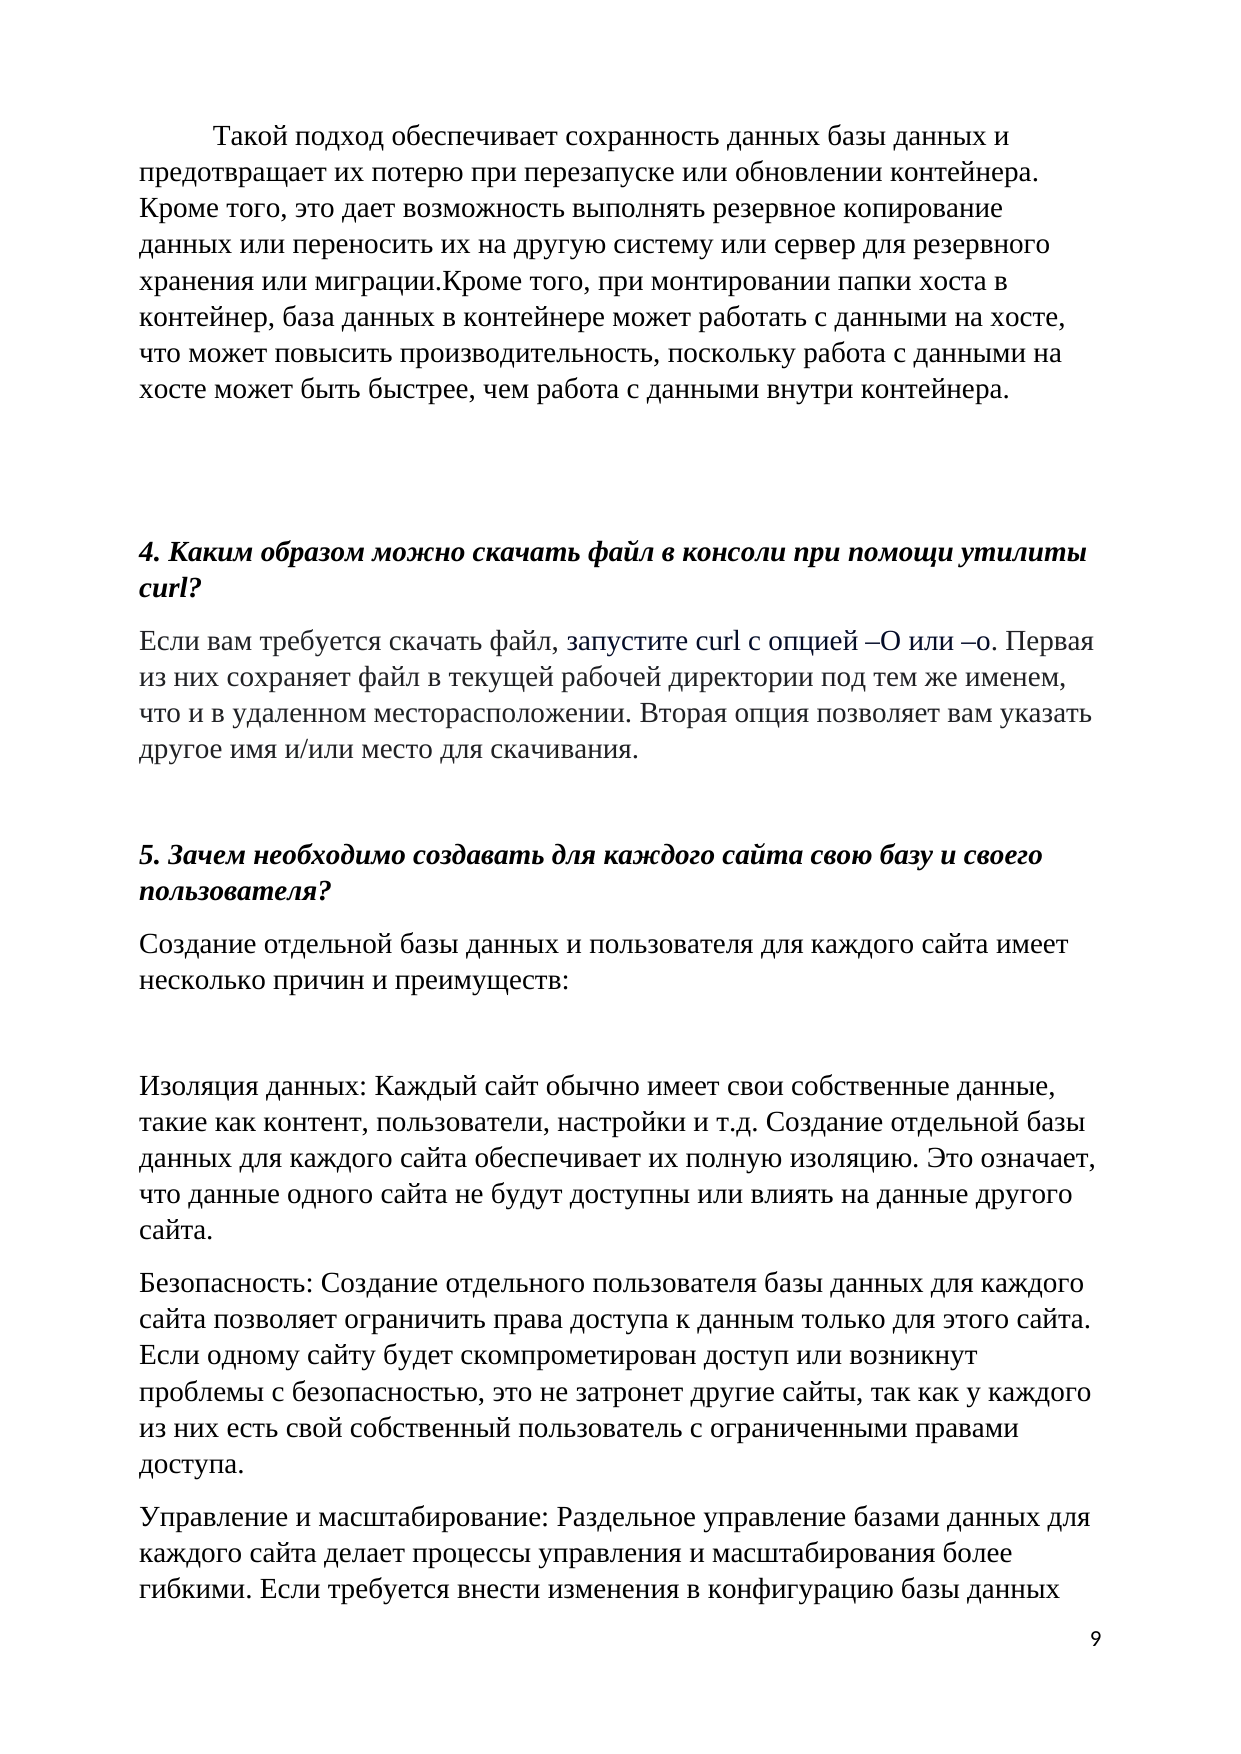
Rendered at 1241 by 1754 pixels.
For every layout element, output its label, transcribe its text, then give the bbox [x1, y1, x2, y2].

text Такой подход обеспечивает сохранность данных базы данных и предотвращает их потерю при перезапуске или обновлении контейнера. Кроме того, это дает возможность выполнять резервное копирование данных или переносить их на другую систему или сервер для резервного хранения или миграции.Кроме того, при монтировании папки хоста в контейнер, база данных в контейнере может работать с данными на хосте, что может повысить производительность, поскольку работа с данными на хосте может быть быстрее, чем работа с данными внутри контейнера. [139, 118, 1101, 405]
text 5. Зачем необходимо создавать для каждого сайта свою базу и своего пользователя? [139, 837, 1101, 907]
text Изоляция данных: Каждый сайт обычно имеет свои собственные данные, такие как контент, пользователи, настройки и т.д. Создание отдельной базы данных для каждого сайта обеспечивает их полную изоляцию. Это означает, что данные одного сайта не будут доступны или влиять на данные другого сайта. [139, 1068, 1101, 1246]
text Безопасность: Создание отдельного пользователя базы данных для каждого сайта позволяет ограничить права доступа к данным только для этого сайта. Если одному сайту будет скомпрометирован доступ или возникнут проблемы с безопасностью, это не затронет другие сайты, так как у каждого из них есть свой собственный пользователь с ограниченными правами доступа. [139, 1265, 1101, 1479]
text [139, 1499, 1101, 1604]
text Если вам требуется скачать файл, запустите curl с опцией –O или –o. Первая из них сохраняет файл в текущей рабочей директории под тем же именем, что и в удаленном месторасположении. Вторая опция позволяет вам указать другое имя и/или место для скачивания. [139, 623, 1101, 765]
text 4. Каким образом можно скачать файл в консоли при помощи утилиты curl? [139, 534, 1101, 604]
text Создание отдельной базы данных и пользователя для каждого сайта имеет несколько причин и преимуществ: [139, 926, 1101, 996]
